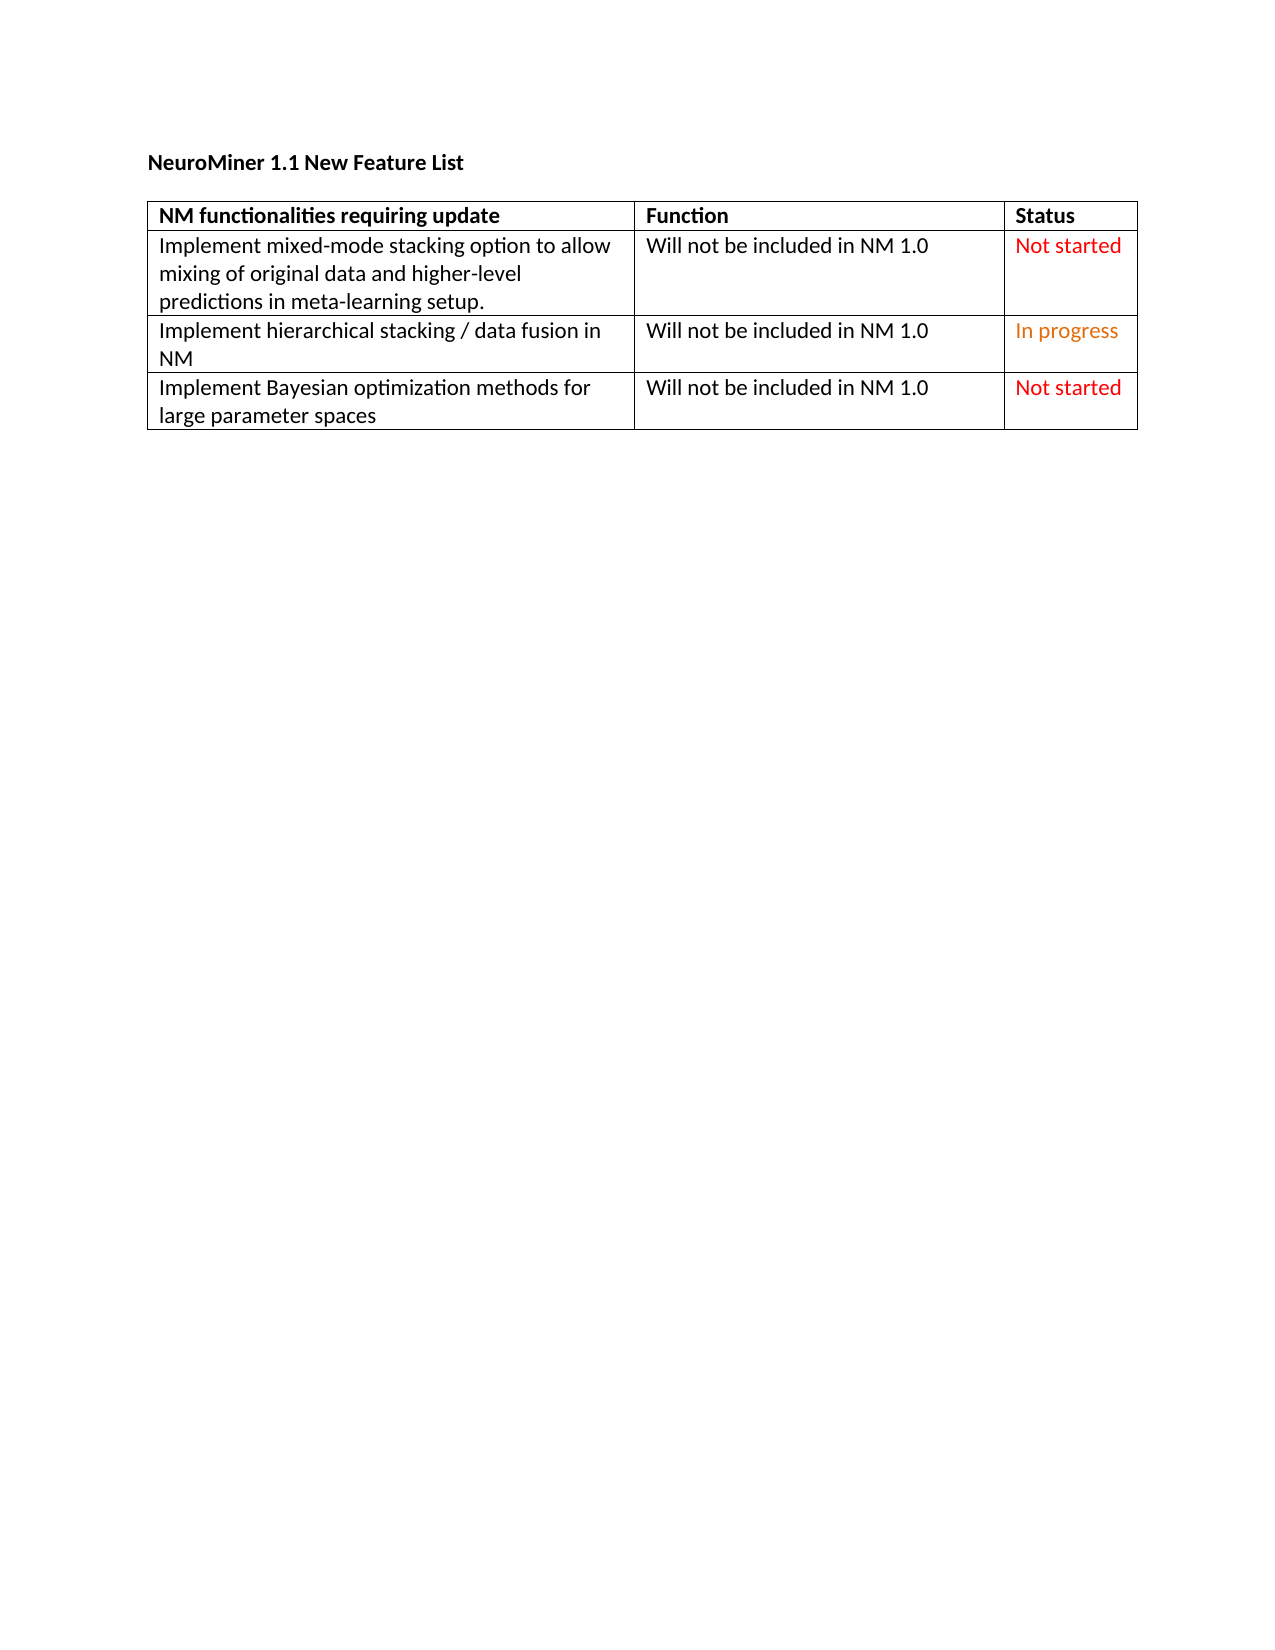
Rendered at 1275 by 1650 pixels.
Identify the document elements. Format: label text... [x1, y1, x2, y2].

table_cell Will not be included in NM 1.0 [635, 373, 1004, 429]
text NeuroMiner 1.1 New Feature List [148, 148, 1127, 176]
table_header Function [635, 202, 1004, 230]
table_cell Not started [1005, 373, 1137, 429]
table_cell In progress [1005, 316, 1137, 372]
table_cell Will not be included in NM 1.0 [635, 316, 1004, 372]
table_cell Implement mixed-mode stacking option to allow mixing of original data and higher-level predictions in meta-learning setup. [148, 231, 634, 315]
table_header NM functionalities requiring update [148, 202, 634, 230]
table_cell Implement hierarchical stacking / data fusion in NM [148, 316, 634, 372]
table_header Status [1005, 202, 1137, 230]
table_cell Not started [1005, 231, 1137, 315]
table_cell Implement Bayesian optimization methods for large parameter spaces [148, 373, 634, 429]
table_cell Will not be included in NM 1.0 [635, 231, 1004, 315]
